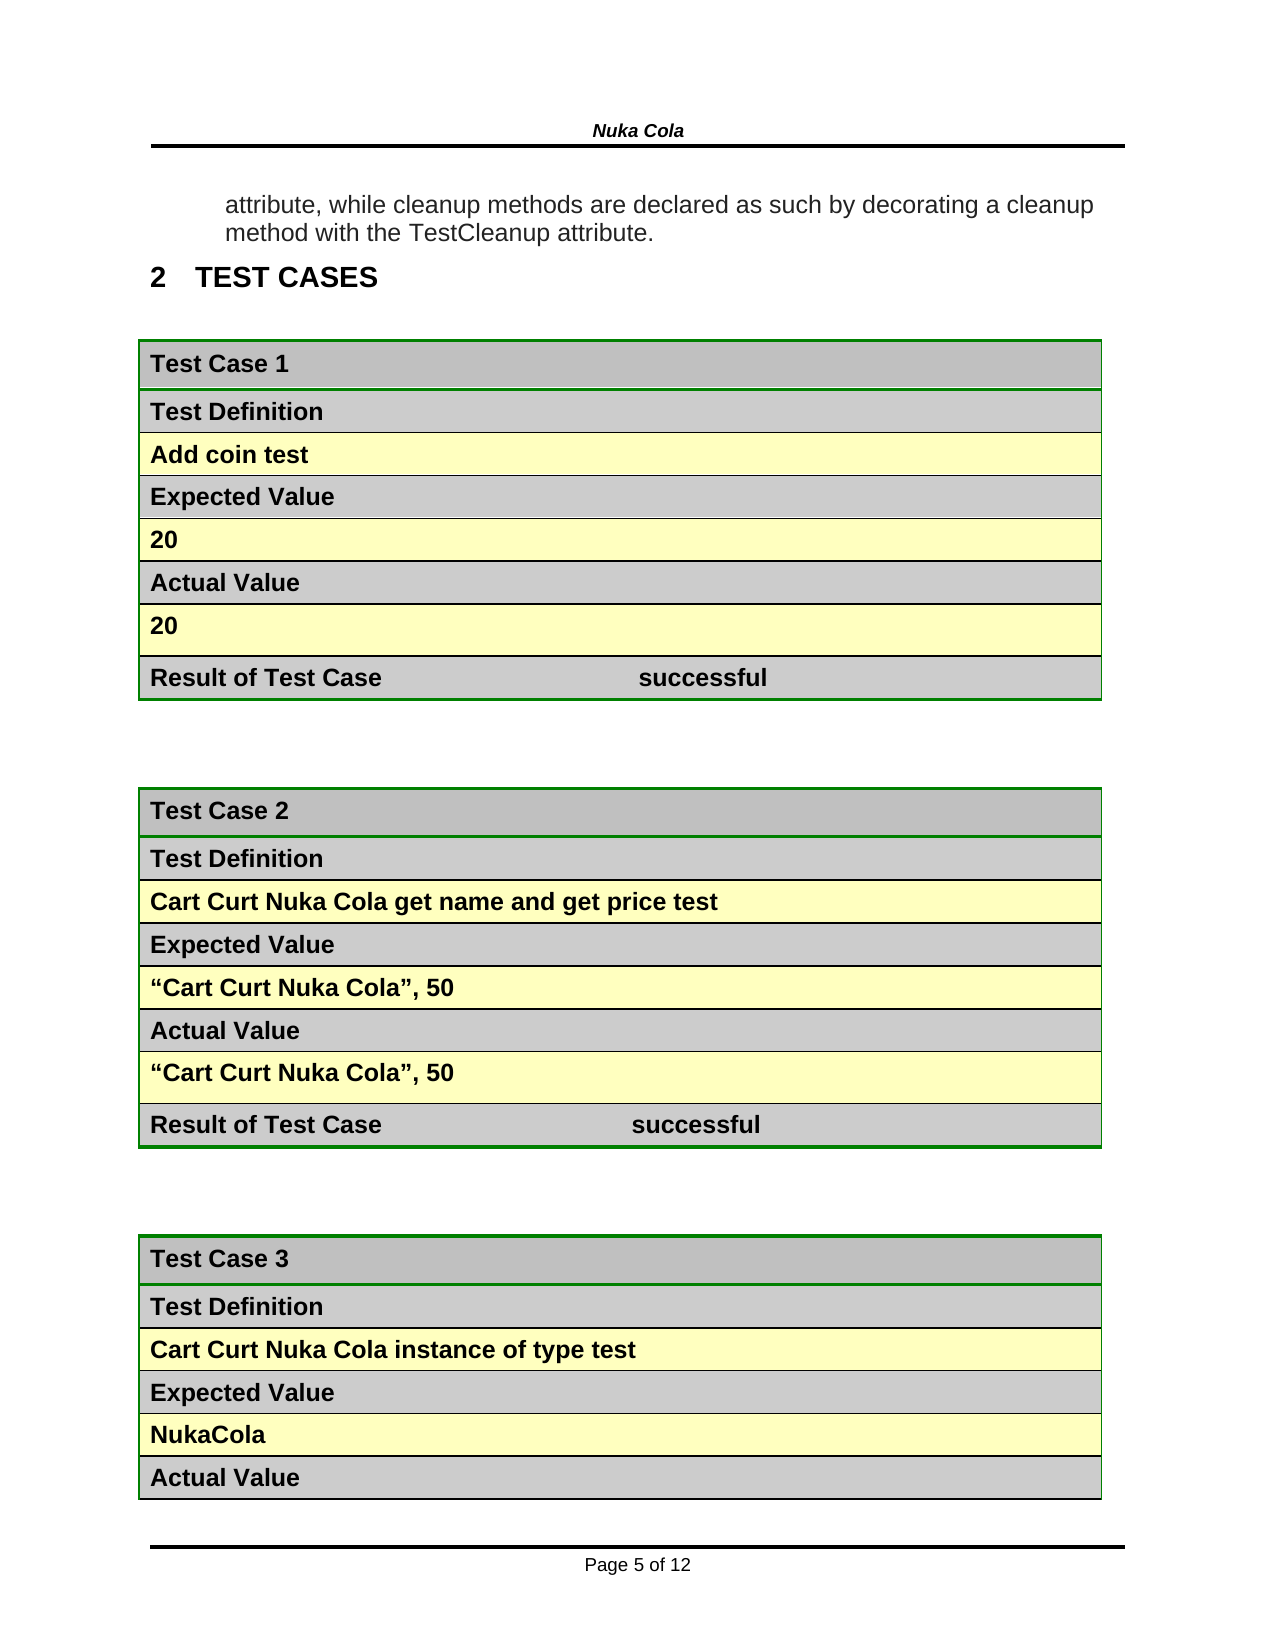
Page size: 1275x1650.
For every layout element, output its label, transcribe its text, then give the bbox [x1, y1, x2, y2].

table_cell 20 [140, 519, 1101, 560]
table_cell Test Definition [140, 391, 1101, 432]
table_cell Add coin test [140, 433, 1101, 474]
table_cell Test Definition [140, 838, 1101, 879]
table_cell Result of Test Case [140, 1104, 620, 1145]
table_cell Actual Value [140, 1457, 1101, 1498]
table_cell Expected Value [140, 924, 1101, 965]
table_cell 20 [140, 605, 1101, 655]
table_cell Result of Test Case [140, 657, 620, 698]
table_header Test Case 2 [140, 790, 1101, 835]
subtitle TEST CASES [150, 259, 1125, 293]
table_cell Expected Value [140, 476, 1101, 517]
table_header Test Case 1 [140, 342, 1101, 387]
table_cell successful [620, 657, 1101, 698]
table_cell Cart Curt Nuka Cola instance of type test [140, 1329, 1101, 1370]
table_cell Test Definition [140, 1286, 1101, 1327]
table_cell Actual Value [140, 562, 1101, 603]
table_cell Expected Value [140, 1371, 1101, 1413]
table_cell successful [620, 1104, 1101, 1145]
table_cell “Cart Curt Nuka Cola”, 50 [140, 1052, 1101, 1103]
table_cell Cart Curt Nuka Cola get name and get price test [140, 881, 1101, 922]
table_header Test Case 3 [140, 1238, 1101, 1283]
table_cell “Cart Curt Nuka Cola”, 50 [140, 967, 1101, 1008]
table_cell NukaCola [140, 1414, 1101, 1455]
table_cell Actual Value [140, 1010, 1101, 1051]
